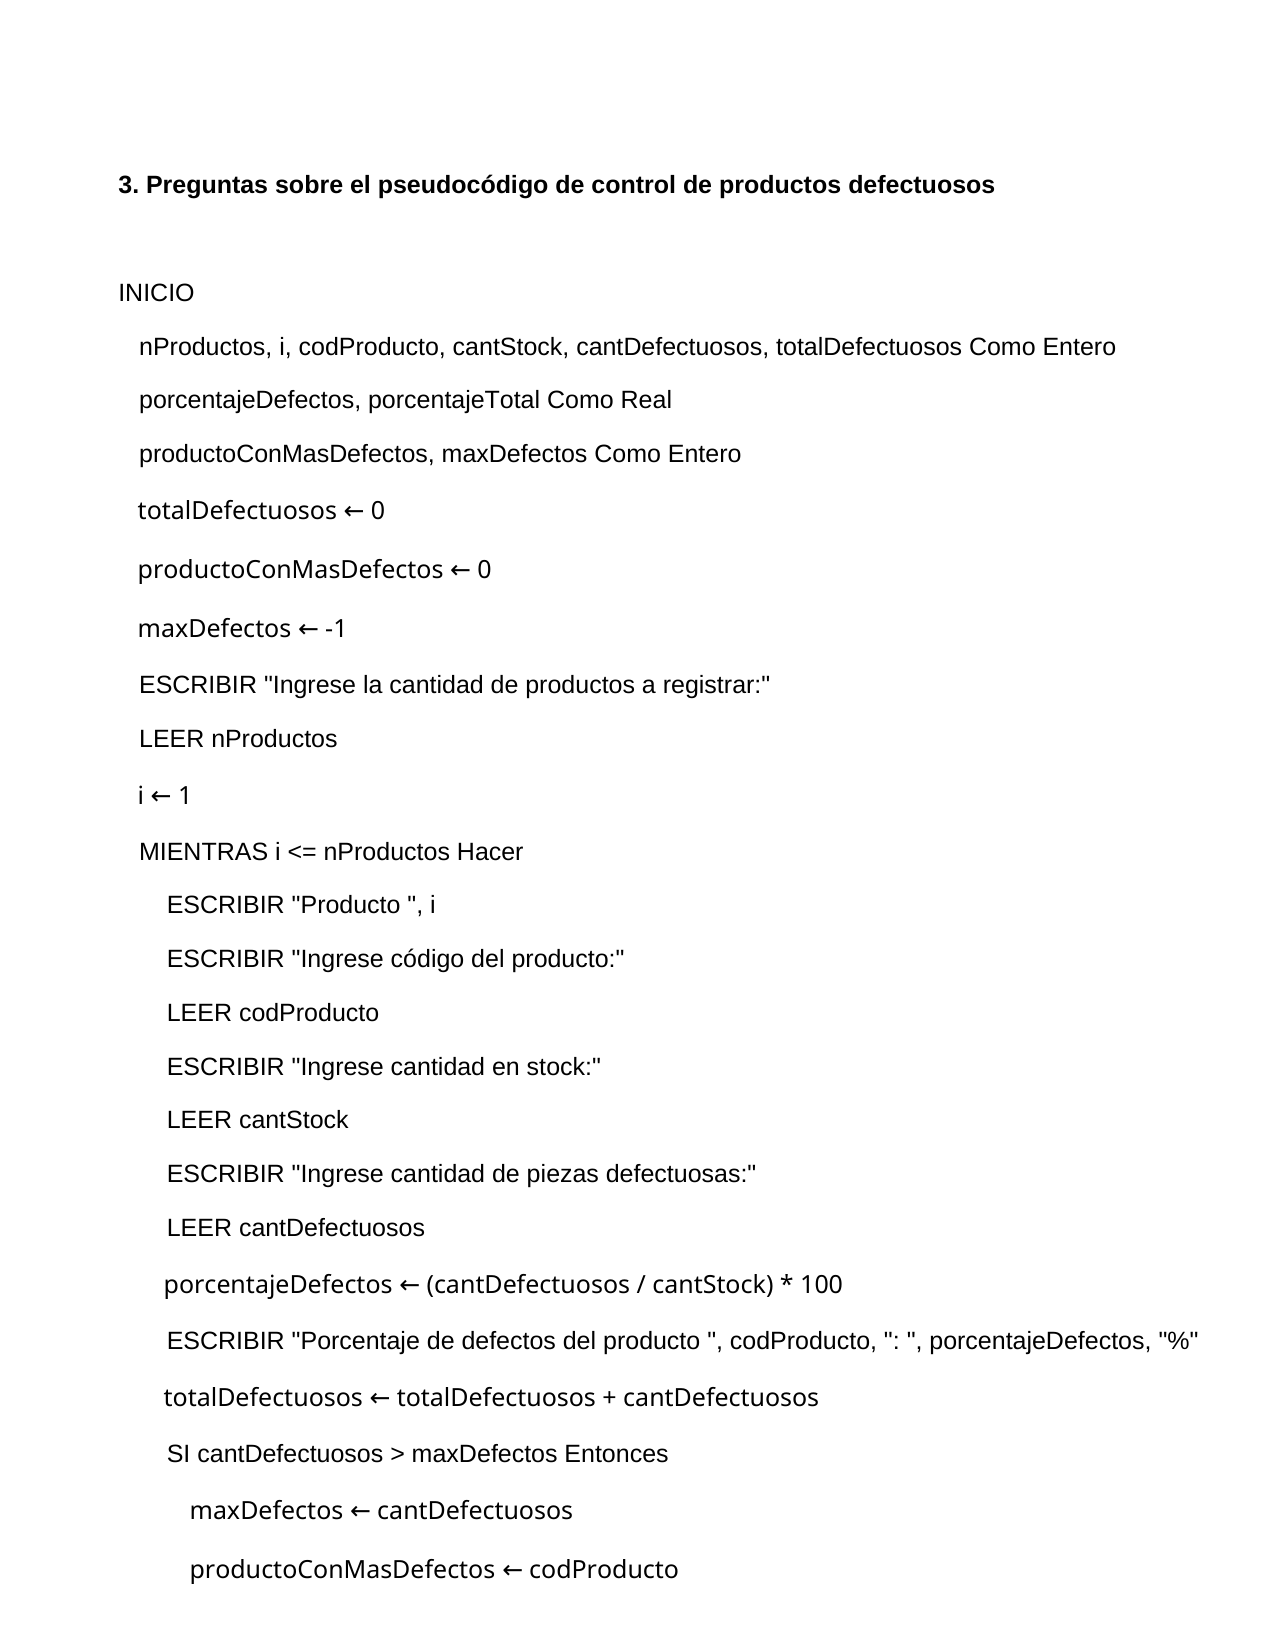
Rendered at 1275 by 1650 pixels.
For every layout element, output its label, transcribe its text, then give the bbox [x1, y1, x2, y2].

text ESCRIBIR "Porcentaje de defectos del producto ", codProducto, ": ", porcentajeDefectos, "%" [118, 1326, 1205, 1354]
text porcentajeDefectos ← (cantDefectuosos / cantStock) * 100 [118, 1267, 1205, 1301]
text ESCRIBIR "Producto ", i [118, 890, 1205, 919]
text 3. Preguntas sobre el pseudocódigo de control de productos defectuosos [118, 170, 1205, 199]
text productoConMasDefectos ← codProducto [118, 1551, 1205, 1585]
text totalDefectuosos ← 0 [118, 493, 1205, 527]
text porcentajeDefectos, porcentajeTotal Como Real [118, 385, 1205, 414]
text i ← 1 [118, 778, 1205, 812]
text LEER nProductos [118, 724, 1205, 753]
text ESCRIBIR "Ingrese cantidad en stock:" [118, 1052, 1205, 1080]
text productoConMasDefectos, maxDefectos Como Entero [118, 439, 1205, 468]
text maxDefectos ← cantDefectuosos [118, 1492, 1205, 1526]
text productoConMasDefectos ← 0 [118, 552, 1205, 586]
text LEER cantDefectuosos [118, 1213, 1205, 1242]
text ESCRIBIR "Ingrese cantidad de piezas defectuosas:" [118, 1159, 1205, 1188]
text LEER codProducto [118, 998, 1205, 1027]
text LEER cantStock [118, 1105, 1205, 1134]
text ESCRIBIR "Ingrese la cantidad de productos a registrar:" [118, 670, 1205, 699]
text maxDefectos ← -1 [118, 611, 1205, 645]
text MIENTRAS i <= nProductos Hacer [118, 837, 1205, 865]
text nProductos, i, codProducto, cantStock, cantDefectuosos, totalDefectuosos Como Entero [118, 332, 1205, 360]
text totalDefectuosos ← totalDefectuosos + cantDefectuosos [118, 1379, 1205, 1413]
text ESCRIBIR "Ingrese código del producto:" [118, 944, 1205, 973]
text SI cantDefectuosos > maxDefectos Entonces [118, 1438, 1205, 1467]
text INICIO [118, 278, 1205, 307]
